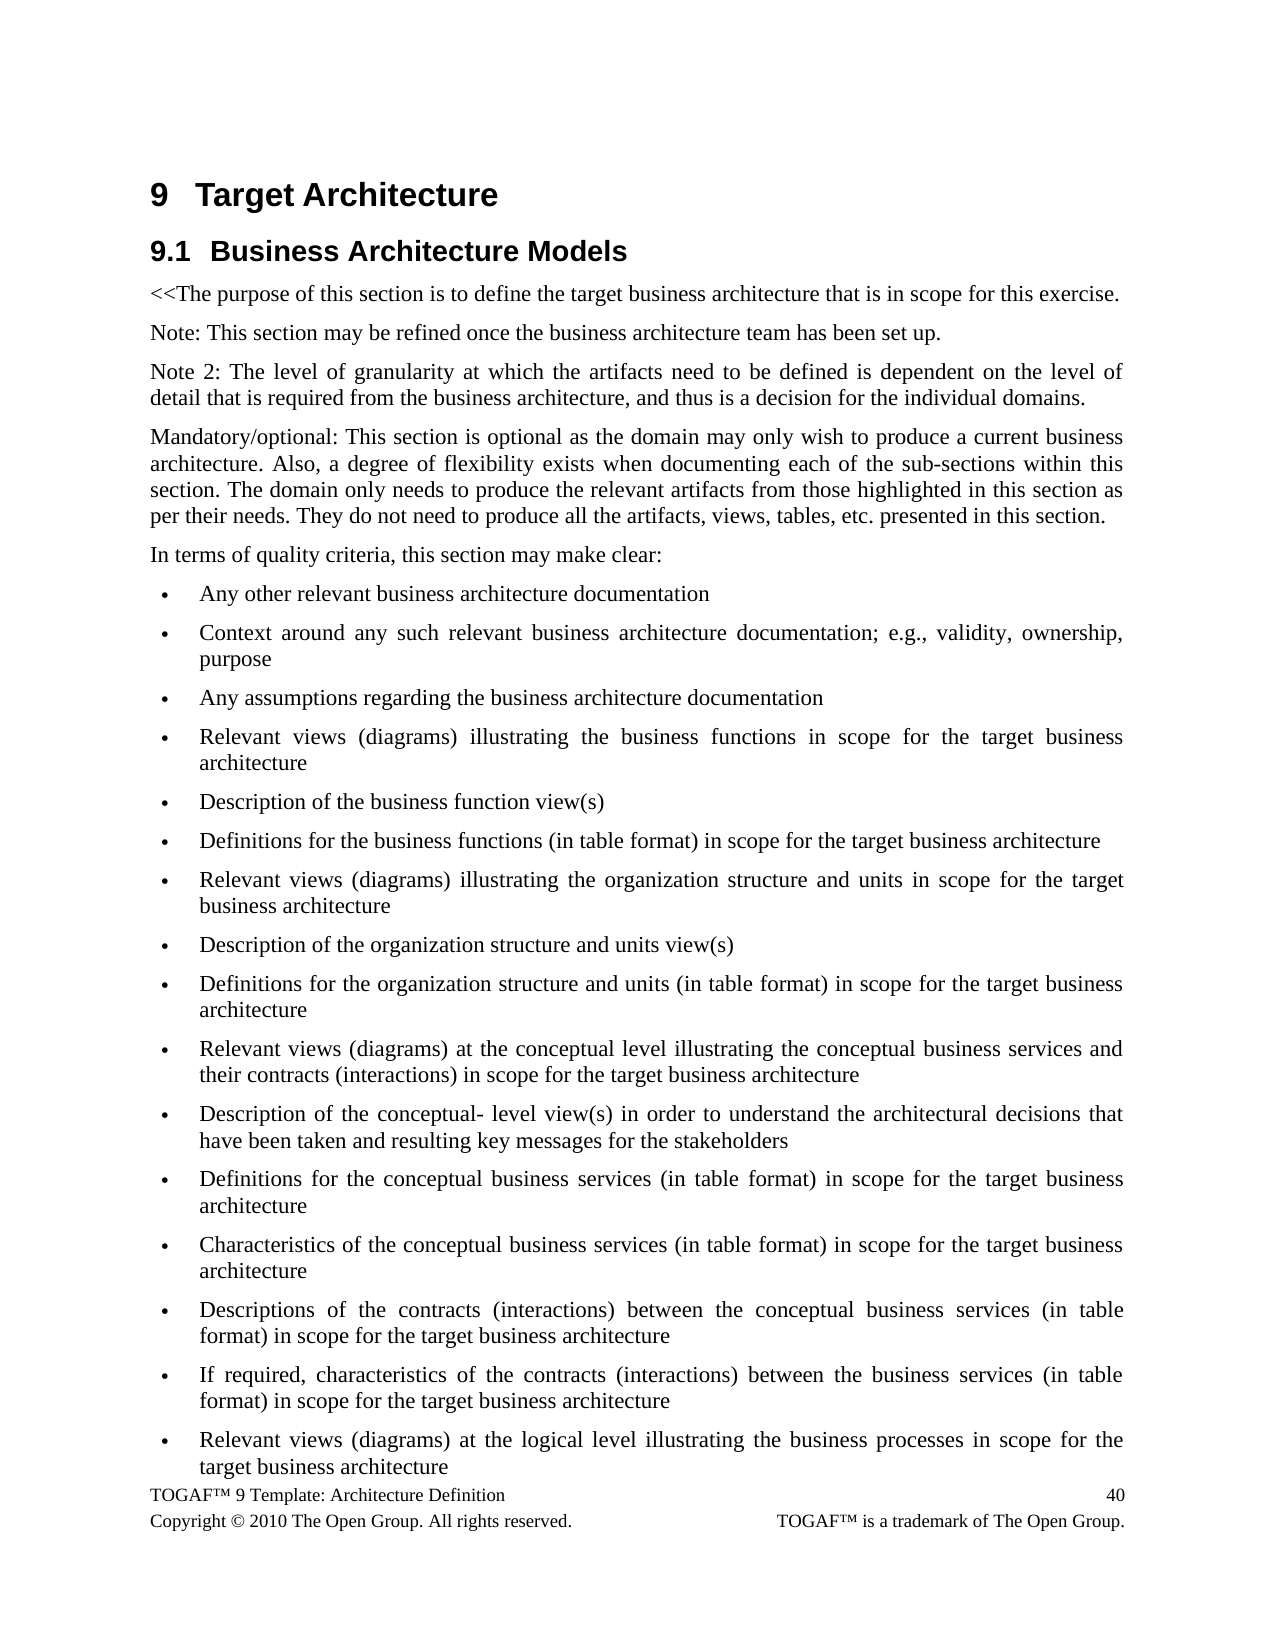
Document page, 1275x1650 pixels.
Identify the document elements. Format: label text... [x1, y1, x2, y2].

text Mandatory/optional: This section is optional as the domain may only wish to produce a current business architecture. Also, a degree of flexibility exists when documenting each of the sub-sections within this section. The domain only needs to produce the relevant artifacts from those highlighted in this section as per their needs. They do not need to produce all the artifacts, views, tables, etc. presented in this section. [150, 423, 1125, 529]
list Any other relevant business architecture documentation [162, 580, 1125, 606]
list If required, characteristics of the contracts (interactions) between the business services (in table format) in scope for the target business architecture [162, 1361, 1125, 1414]
text In terms of quality criteria, this section may make clear: [150, 541, 1125, 567]
text Note: This section may be refined once the business architecture team has been set up. [150, 319, 1125, 346]
text Note 2: The level of granularity at which the artifacts need to be defined is dependent on the level of detail that is required from the business architecture, and thus is a decision for the individual domains. [150, 358, 1125, 411]
list Relevant views (diagrams) illustrating the business functions in scope for the target business architecture [162, 723, 1125, 776]
list Description of the business function view(s) [162, 788, 1125, 814]
list Descriptions of the contracts (interactions) between the conceptual business services (in table format) in scope for the target business architecture [162, 1296, 1125, 1349]
list Relevant views (diagrams) at the logical level illustrating the business processes in scope for the target business architecture [162, 1426, 1125, 1479]
list Relevant views (diagrams) illustrating the organization structure and units in scope for the target business architecture [162, 866, 1125, 918]
subtitle Business Architecture Models [150, 234, 1125, 268]
list Description of the organization structure and units view(s) [162, 931, 1125, 957]
list Description of the conceptual- level view(s) in order to understand the architectural decisions that have been taken and resulting key messages for the stakeholders [162, 1100, 1125, 1153]
list Definitions for the organization structure and units (in table format) in scope for the target business architecture [162, 970, 1125, 1023]
list Context around any such relevant business architecture documentation; e.g., validity, ownership, purpose [162, 619, 1125, 672]
list Any assumptions regarding the business architecture documentation [162, 684, 1125, 710]
list Definitions for the business functions (in table format) in scope for the target business architecture [162, 827, 1125, 853]
text <<The purpose of this section is to define the target business architecture that is in scope for this exercise. [150, 280, 1125, 307]
list Definitions for the conceptual business services (in table format) in scope for the target business architecture [162, 1166, 1125, 1218]
list Characteristics of the conceptual business services (in table format) in scope for the target business architecture [162, 1231, 1125, 1283]
subtitle Target Architecture [150, 175, 1125, 213]
list Relevant views (diagrams) at the conceptual level illustrating the conceptual business services and their contracts (interactions) in scope for the target business architecture [162, 1035, 1125, 1088]
